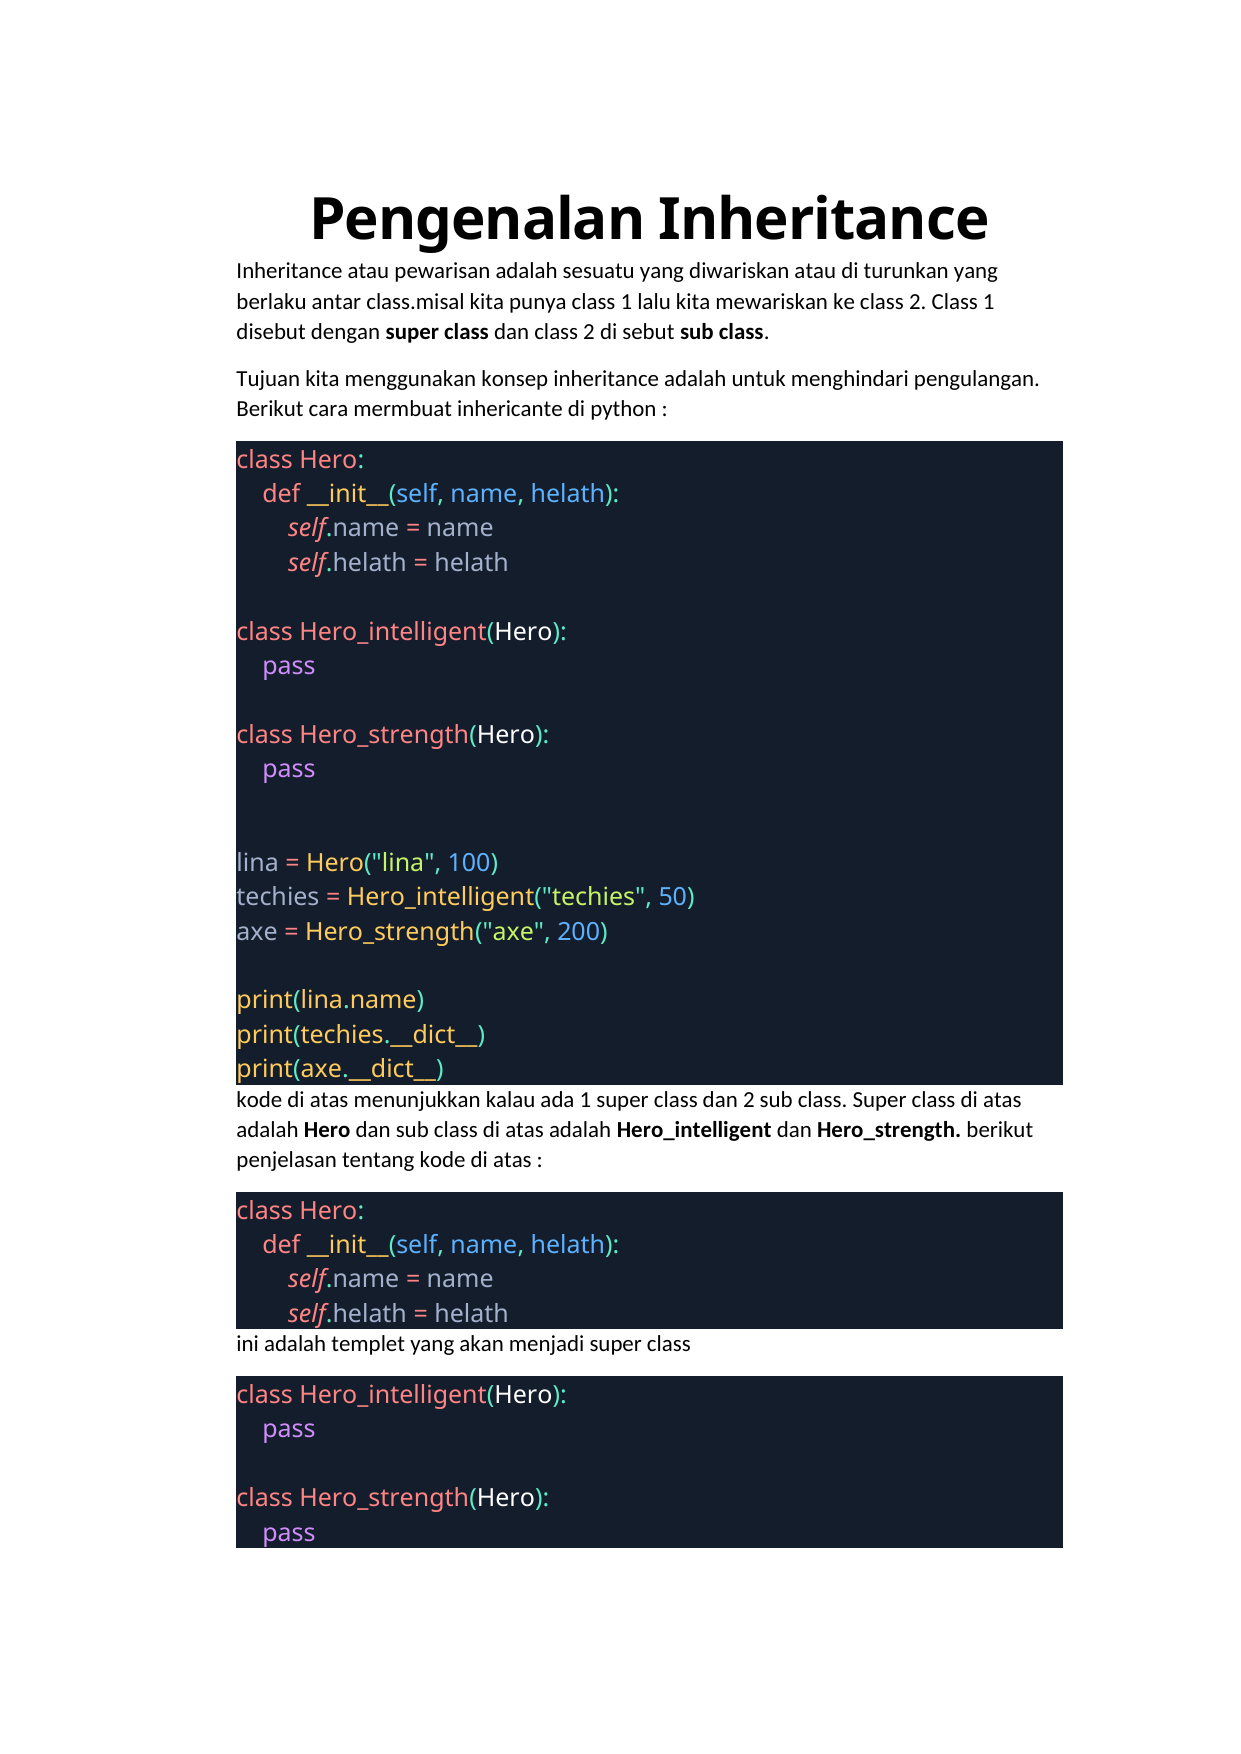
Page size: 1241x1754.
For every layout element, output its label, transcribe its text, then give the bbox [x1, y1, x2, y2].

text lina = Hero("lina", 100) [236, 844, 1063, 878]
text class Hero_intelligent(Hero): [236, 1376, 1063, 1411]
text print(techies.__dict__) [236, 1016, 1063, 1050]
text print(lina.name) [236, 982, 1063, 1016]
text techies = Hero_intelligent("techies", 50) [236, 878, 1063, 913]
text axe = Hero_strength("axe", 200) [236, 913, 1063, 947]
text Inheritance atau pewarisan adalah sesuatu yang diwariskan atau di turunkan yang berlaku antar class.misal kita punya class 1 lalu kita mewariskan ke class 2. Class 1 disebut dengan super class dan class 2 di sebut sub class. [236, 257, 1063, 345]
title Pengenalan Inheritance [236, 177, 1063, 257]
text pass [236, 647, 1063, 682]
text self.helath = helath [236, 1295, 1063, 1329]
text self.name = name [236, 510, 1063, 544]
text def __init__(self, name, helath): [236, 1226, 1063, 1261]
text print(axe.__dict__) [236, 1050, 1063, 1085]
text Tujuan kita menggunakan konsep inheritance adalah untuk menghindari pengulangan. Berikut cara mermbuat inhericante di python : [236, 364, 1063, 422]
text class Hero_strength(Hero): [236, 1479, 1063, 1514]
text self.helath = helath [236, 544, 1063, 578]
text pass [236, 750, 1063, 785]
text class Hero: [236, 1192, 1063, 1226]
text pass [236, 1514, 1063, 1548]
text def __init__(self, name, helath): [236, 475, 1063, 510]
text ini adalah templet yang akan menjadi super class [236, 1329, 1063, 1358]
text pass [236, 1411, 1063, 1445]
text class Hero: [236, 441, 1063, 475]
text self.name = name [236, 1261, 1063, 1295]
text class Hero_intelligent(Hero): [236, 613, 1063, 647]
text class Hero_strength(Hero): [236, 716, 1063, 750]
text kode di atas menunjukkan kalau ada 1 super class dan 2 sub class. Super class di atas adalah Hero dan sub class di atas adalah Hero_intelligent dan Hero_strength. berikut penjelasan tentang kode di atas : [236, 1085, 1063, 1173]
